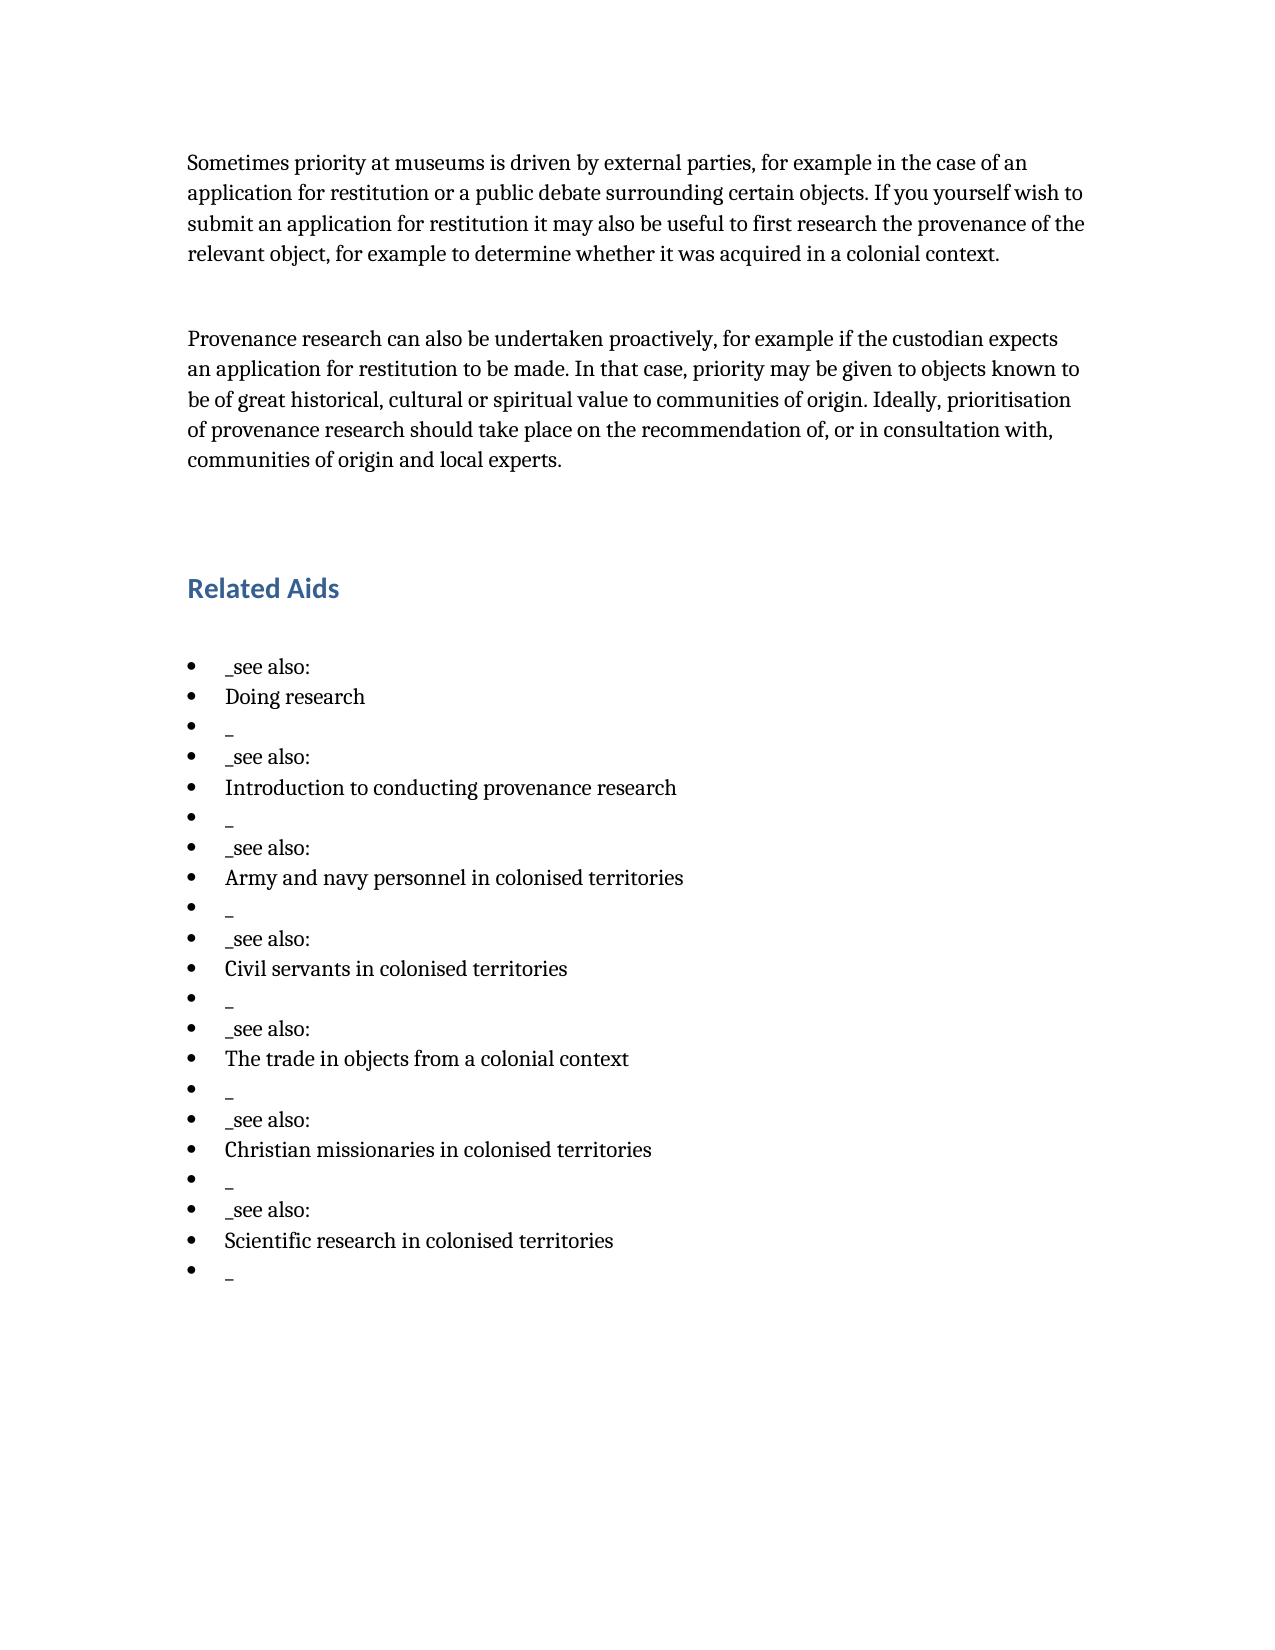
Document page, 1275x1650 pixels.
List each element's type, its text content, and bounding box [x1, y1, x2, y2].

list _ [187, 1258, 1087, 1284]
list Christian missionaries in colonised territories [187, 1137, 1087, 1163]
list _ [187, 1076, 1087, 1103]
list Civil servants in colonised territories [187, 956, 1087, 982]
list The trade in objects from a colonial context [187, 1046, 1087, 1072]
list _ [187, 1167, 1087, 1193]
list Scientific research in colonised territories [187, 1227, 1087, 1254]
list _see also: [187, 1107, 1087, 1133]
text Provenance research can also be undertaken proactively, for example if the custodian expects an application for restitution to be made. In that case, priority may be given to objects known to be of great historical, cultural or spiritual value to communities of origin. Ideally, prioritisation of provenance research should take place on the recommendation of, or in consultation with, communities of origin and local experts. [187, 326, 1087, 473]
list _see also: [187, 653, 1087, 680]
list _ [187, 804, 1087, 831]
list _ [187, 714, 1087, 740]
list Introduction to conducting provenance research [187, 774, 1087, 801]
list Doing research [187, 684, 1087, 710]
list _see also: [187, 1016, 1087, 1042]
list _see also: [187, 1197, 1087, 1223]
list Army and navy personnel in colonised territories [187, 865, 1087, 891]
list _see also: [187, 835, 1087, 861]
subtitle Related Aids [187, 570, 1087, 605]
list _see also: [187, 744, 1087, 770]
list _ [187, 986, 1087, 1012]
list _see also: [187, 925, 1087, 952]
list _ [187, 895, 1087, 921]
